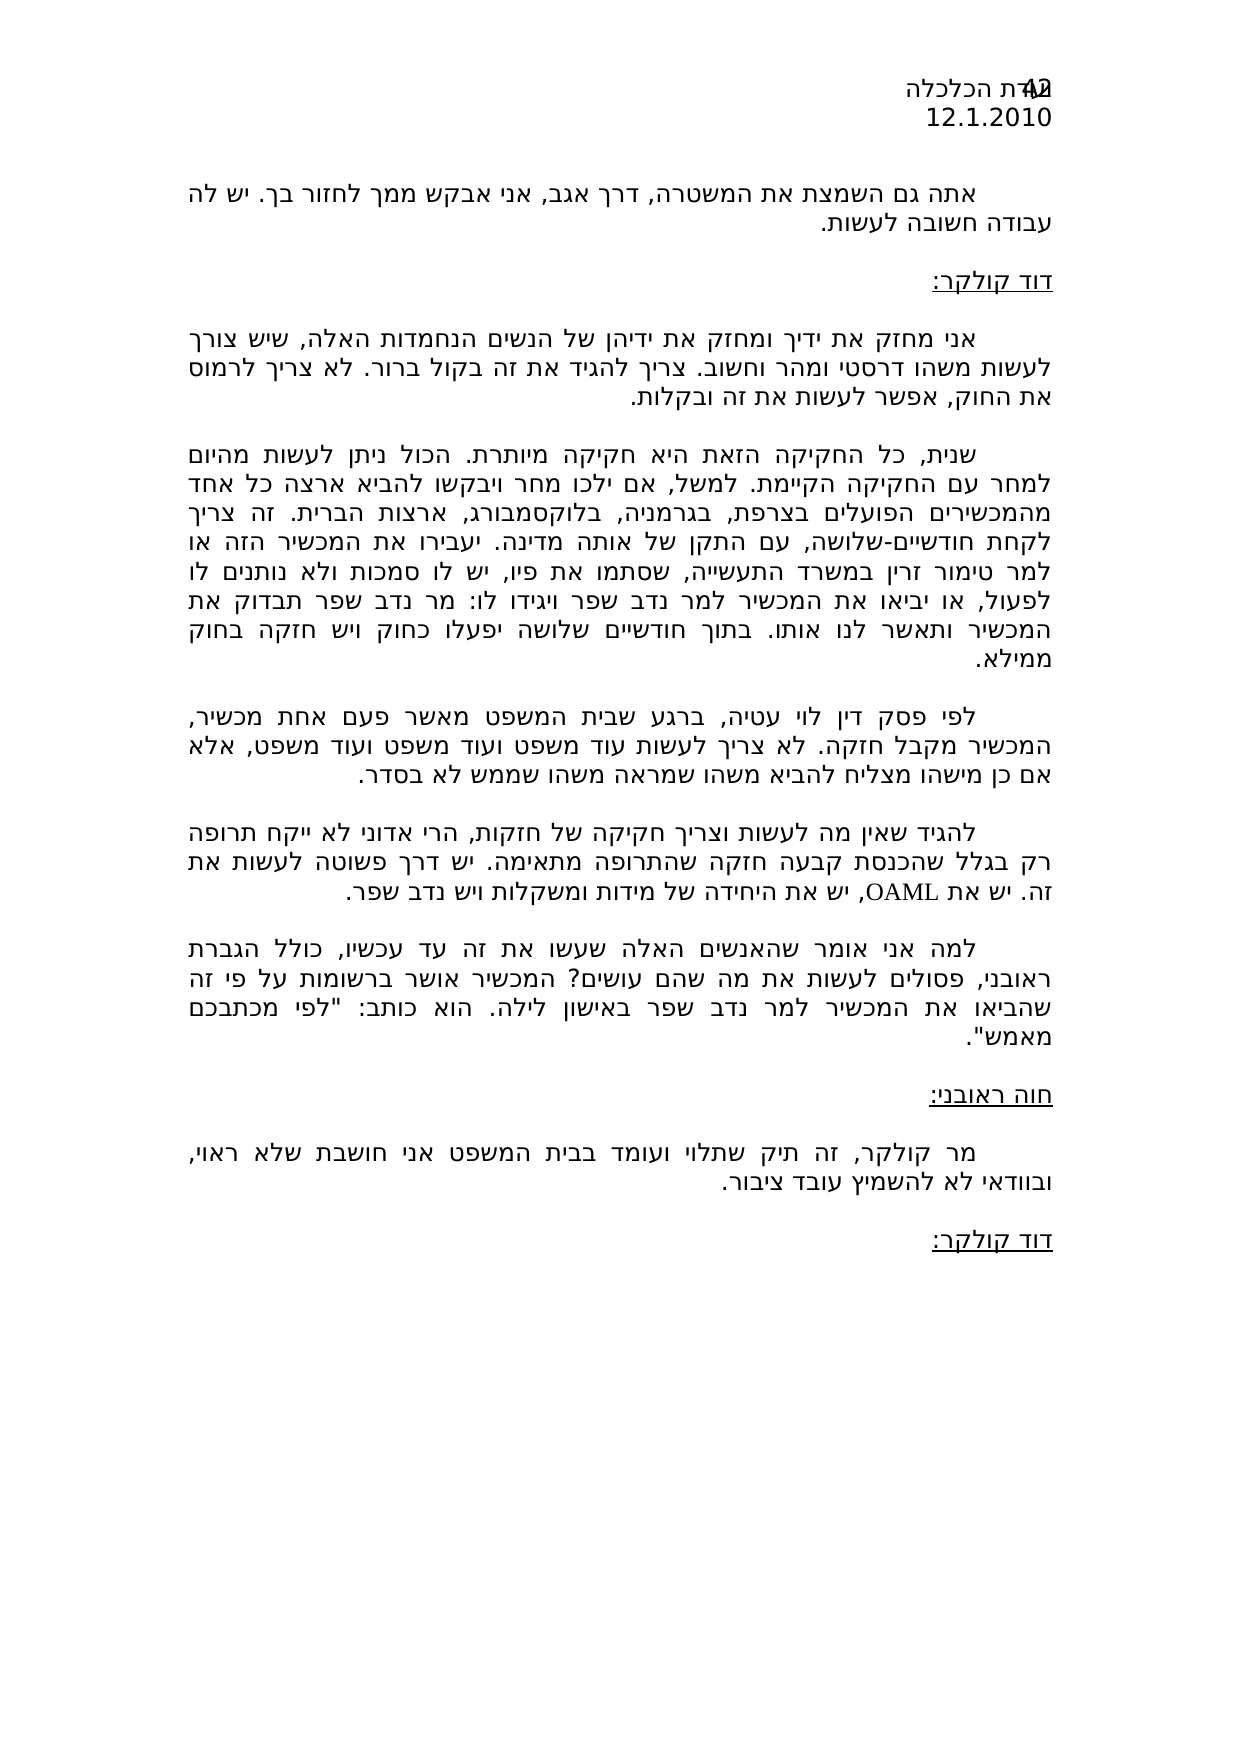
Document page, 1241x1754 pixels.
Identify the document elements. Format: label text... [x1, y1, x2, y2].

text מר קולקר, זה תיק שתלוי ועומד בבית המשפט אני חושבת שלא ראוי, ובוודאי לא להשמיץ עובד ציבור. [187, 1138, 1053, 1196]
text לפי פסק דין לוי עטיה, ברגע שבית המשפט מאשר פעם אחת מכשיר, המכשיר מקבל חזקה. לא צריך לעשות עוד משפט ועוד משפט ועוד משפט, אלא אם כן מישהו מצליח להביא משהו שמראה משהו שממש לא בסדר. [187, 702, 1053, 789]
text אני מחזק את ידיך ומחזק את ידיהן של הנשים הנחמדות האלה, שיש צורך לעשות משהו דרסטי ומהר וחשוב. צריך להגיד את זה בקול ברור. לא צריך לרמוס את החוק, אפשר לעשות את זה ובקלות. [187, 324, 1053, 411]
text להגיד שאין מה לעשות וצריך חקיקה של חזקות, הרי אדוני לא ייקח תרופה רק בגלל שהכנסת קבעה חזקה שהתרופה מתאימה. יש דרך פשוטה לעשות את זה. יש את OAML, יש את היחידה של מידות ומשקלות ויש נדב שפר. [187, 818, 1053, 906]
text דוד קולקר: [187, 266, 1053, 295]
text דוד קולקר: [187, 1225, 1053, 1254]
text למה אני אומר שהאנשים האלה שעשו את זה עד עכשיו, כולל הגברת ראובני, פסולים לעשות את מה שהם עושים? המכשיר אושר ברשומות על פי זה שהביאו את המכשיר למר נדב שפר באישון לילה. הוא כותב: "לפי מכתבכם מאמש". [187, 935, 1053, 1051]
text חוה ראובני: [187, 1080, 1053, 1109]
text שנית, כל החקיקה הזאת היא חקיקה מיותרת. הכול ניתן לעשות מהיום למחר עם החקיקה הקיימת. למשל, אם ילכו מחר ויבקשו להביא ארצה כל אחד מהמכשירים הפועלים בצרפת, בגרמניה, בלוקסמבורג, ארצות הברית. זה צריך לקחת חודשיים-שלושה, עם התקן של אותה מדינה. יעבירו את המכשיר הזה או למר טימור זרין במשרד התעשייה, שסתמו את פיו, יש לו סמכות ולא נותנים לו לפעול, או יביאו את המכשיר למר נדב שפר ויגידו לו: מר נדב שפר תבדוק את המכשיר ותאשר לנו אותו. בתוך חודשיים שלושה יפעלו כחוק ויש חזקה בחוק ממילא. [187, 440, 1053, 673]
text אתה גם השמצת את המשטרה, דרך אגב, אני אבקש ממך לחזור בך. יש לה עבודה חשובה לעשות. [187, 179, 1053, 237]
